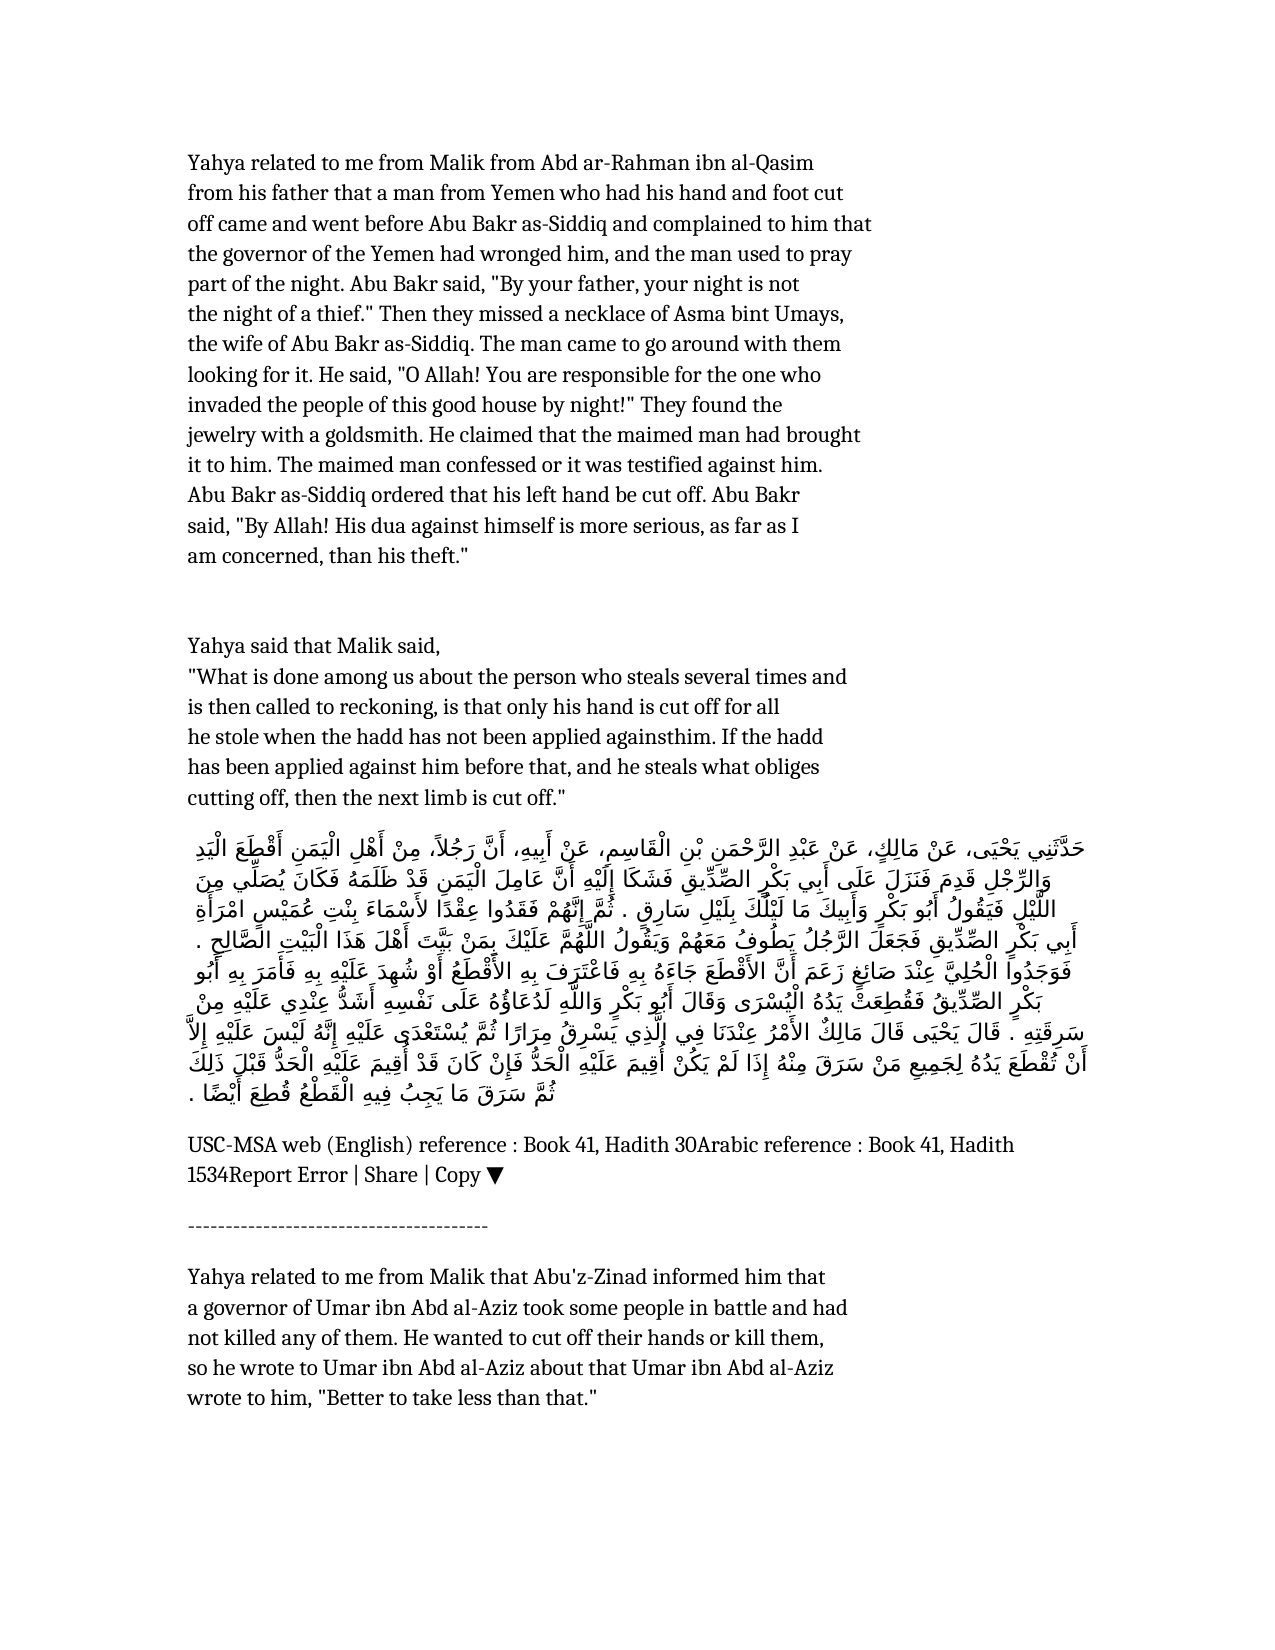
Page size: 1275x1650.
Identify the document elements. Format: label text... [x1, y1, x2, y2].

text Yahya related to me from Malik from Abd ar-Rahman ibn al-Qasim from his father that a man from Yemen who had his hand and foot cut off came and went before Abu Bakr as-Siddiq and complained to him that the governor of the Yemen had wronged him, and the man used to pray part of the night. Abu Bakr said, "By your father, your night is not the night of a thief." Then they missed a necklace of Asma bint Umays, the wife of Abu Bakr as-Siddiq. The man came to go around with them looking for it. He said, "O Allah! You are responsible for the one who invaded the people of this good house by night!" They found the jewelry with a goldsmith. He claimed that the maimed man had brought it to him. The maimed man confessed or it was testified against him. Abu Bakr as-Siddiq ordered that his left hand be cut off. Abu Bakr said, "By Allah! His dua against himself is more serious, as far as I am concerned, than his theft." Yahya said that Malik said, "What is done among us about the person who steals several times and is then called to reckoning, is that only his hand is cut off for all he stole when the hadd has not been applied againsthim. If the hadd has been applied against him before that, and he steals what obliges cutting off, then the next limb is cut off." [187, 150, 1087, 811]
text USC-MSA web (English) reference : Book 41, Hadith 30Arabic reference : Book 41, Hadith 1534Report Error | Share | Copy ▼ [187, 1132, 1087, 1188]
text حَدَّثَنِي يَحْيَى، عَنْ مَالِكٍ، عَنْ عَبْدِ الرَّحْمَنِ بْنِ الْقَاسِمِ، عَنْ أَبِيهِ، أَنَّ رَجُلاً، مِنْ أَهْلِ الْيَمَنِ أَقْطَعَ الْيَدِ وَالرِّجْلِ قَدِمَ فَنَزَلَ عَلَى أَبِي بَكْرٍ الصِّدِّيقِ فَشَكَا إِلَيْهِ أَنَّ عَامِلَ الْيَمَنِ قَدْ ظَلَمَهُ فَكَانَ يُصَلِّي مِنَ اللَّيْلِ فَيَقُولُ أَبُو بَكْرٍ وَأَبِيكَ مَا لَيْلُكَ بِلَيْلِ سَارِقٍ ‏.‏ ثُمَّ إِنَّهُمْ فَقَدُوا عِقْدًا لأَسْمَاءَ بِنْتِ عُمَيْسٍ امْرَأَةِ أَبِي بَكْرٍ الصِّدِّيقِ فَجَعَلَ الرَّجُلُ يَطُوفُ مَعَهُمْ وَيَقُولُ اللَّهُمَّ عَلَيْكَ بِمَنْ بَيَّتَ أَهْلَ هَذَا الْبَيْتِ الصَّالِحِ ‏.‏ فَوَجَدُوا الْحُلِيَّ عِنْدَ صَائِغٍ زَعَمَ أَنَّ الأَقْطَعَ جَاءَهُ بِهِ فَاعْتَرَفَ بِهِ الأَقْطَعُ أَوْ شُهِدَ عَلَيْهِ بِهِ فَأَمَرَ بِهِ أَبُو بَكْرٍ الصِّدِّيقُ فَقُطِعَتْ يَدُهُ الْيُسْرَى وَقَالَ أَبُو بَكْرٍ وَاللَّهِ لَدُعَاؤُهُ عَلَى نَفْسِهِ أَشَدُّ عِنْدِي عَلَيْهِ مِنْ سَرِقَتِهِ ‏.‏ قَالَ يَحْيَى قَالَ مَالِكٌ الأَمْرُ عِنْدَنَا فِي الَّذِي يَسْرِقُ مِرَارًا ثُمَّ يُسْتَعْدَى عَلَيْهِ إِنَّهُ لَيْسَ عَلَيْهِ إِلاَّ أَنْ تُقْطَعَ يَدُهُ لِجَمِيعِ مَنْ سَرَقَ مِنْهُ إِذَا لَمْ يَكُنْ أُقِيمَ عَلَيْهِ الْحَدُّ فَإِنْ كَانَ قَدْ أُقِيمَ عَلَيْهِ الْحَدُّ قَبْلَ ذَلِكَ ثُمَّ سَرَقَ مَا يَجِبُ فِيهِ الْقَطْعُ قُطِعَ أَيْضًا ‏.‏ [187, 835, 1087, 1107]
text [187, 1264, 1087, 1472]
text ---------------------------------------- [187, 1213, 1087, 1239]
